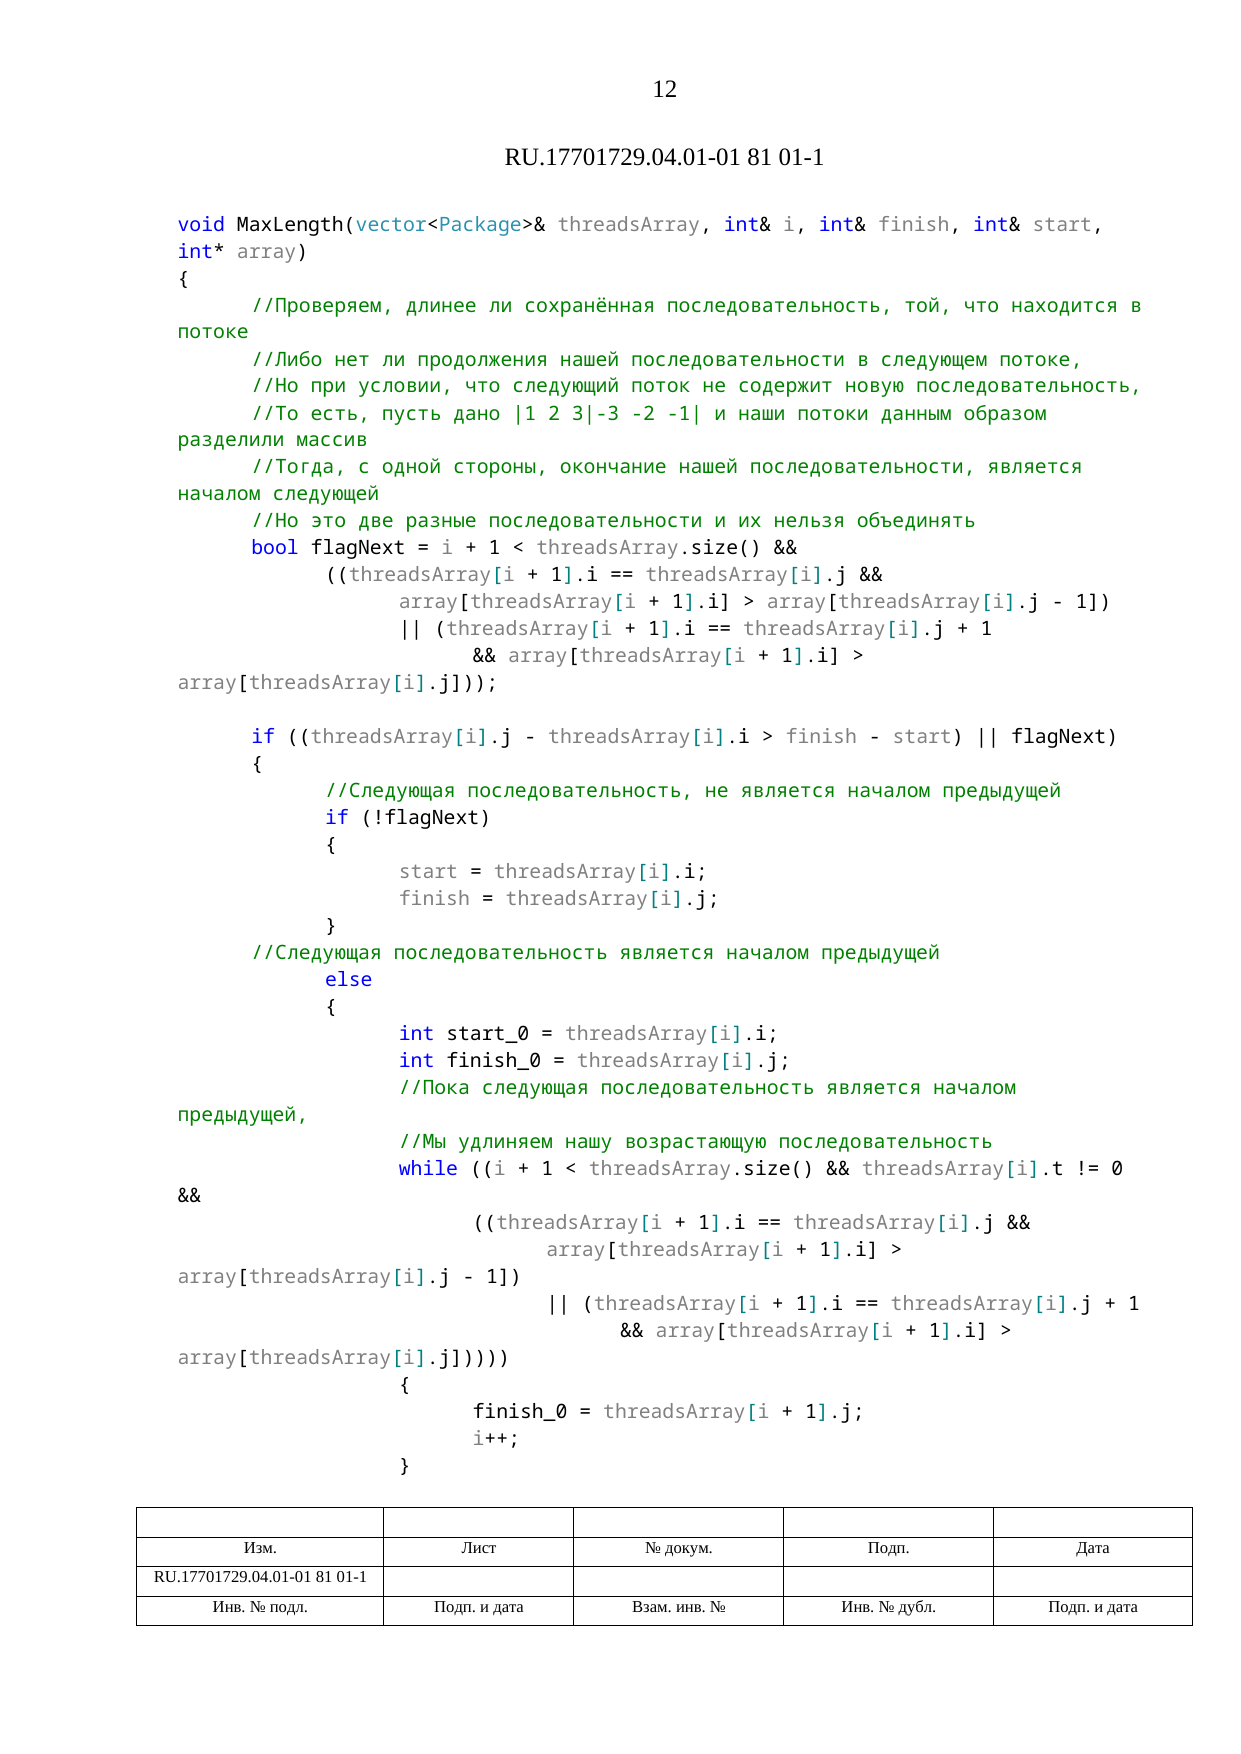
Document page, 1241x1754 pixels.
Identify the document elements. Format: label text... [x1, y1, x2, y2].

text start = threadsArray[i].i; [177, 857, 1152, 884]
text || (threadsArray[i + 1].i == threadsArray[i].j + 1 [177, 1289, 1152, 1316]
text void MaxLength(vector<Package>& threadsArray, int& i, int& finish, int& start, int* array) [177, 210, 1152, 264]
text } [177, 911, 1152, 938]
text //Либо нет ли продолжения нашей последовательности в следующем потоке, [177, 345, 1152, 372]
text { [177, 264, 1152, 291]
text //Мы удлиняем нашу возрастающую последовательность [177, 1127, 1152, 1154]
text array[threadsArray[i + 1].i] > array[threadsArray[i].j - 1]) [177, 1235, 1152, 1289]
text bool flagNext = i + 1 < threadsArray.size() && [177, 534, 1152, 561]
text //Но при условии, что следующий поток не содержит новую последовательность, [177, 372, 1152, 399]
text ((threadsArray[i + 1].i == threadsArray[i].j && [177, 1208, 1152, 1235]
text } [177, 1451, 1152, 1478]
text finish_0 = threadsArray[i + 1].j; [177, 1397, 1152, 1424]
text && array[threadsArray[i + 1].i] > array[threadsArray[i].j])); [177, 642, 1152, 696]
text { [177, 749, 1152, 776]
text array[threadsArray[i + 1].i] > array[threadsArray[i].j - 1]) [177, 588, 1152, 614]
text || (threadsArray[i + 1].i == threadsArray[i].j + 1 [177, 614, 1152, 642]
text //Следующая последовательность является началом предыдущей [177, 938, 1152, 965]
text if (!flagNext) [177, 803, 1152, 830]
text //Проверяем, длинее ли сохранённая последовательность, той, что находится в потоке [177, 291, 1152, 345]
text while ((i + 1 < threadsArray.size() && threadsArray[i].t != 0 && [177, 1154, 1152, 1208]
text if ((threadsArray[i].j - threadsArray[i].i > finish - start) || flagNext) [177, 722, 1152, 749]
text { [177, 1370, 1152, 1397]
text //То есть, пусть дано |1 2 3|-3 -2 -1| и наши потоки данным образом разделили массив [177, 399, 1152, 453]
text //Тогда, с одной стороны, окончание нашей последовательности, является началом следующей [177, 453, 1152, 507]
text //Но это две разные последовательности и их нельзя объединять [177, 507, 1152, 534]
text //Пока следующая последовательность является началом предыдущей, [177, 1073, 1152, 1127]
text finish = threadsArray[i].j; [177, 884, 1152, 911]
text int start_0 = threadsArray[i].i; [177, 1019, 1152, 1046]
text i++; [177, 1424, 1152, 1451]
text else [177, 965, 1152, 992]
text { [177, 830, 1152, 857]
text && array[threadsArray[i + 1].i] > array[threadsArray[i].j])))) [177, 1316, 1152, 1370]
text //Следующая последовательность, не является началом предыдущей [177, 776, 1152, 803]
text ((threadsArray[i + 1].i == threadsArray[i].j && [177, 561, 1152, 588]
text int finish_0 = threadsArray[i].j; [177, 1046, 1152, 1073]
text { [177, 992, 1152, 1019]
